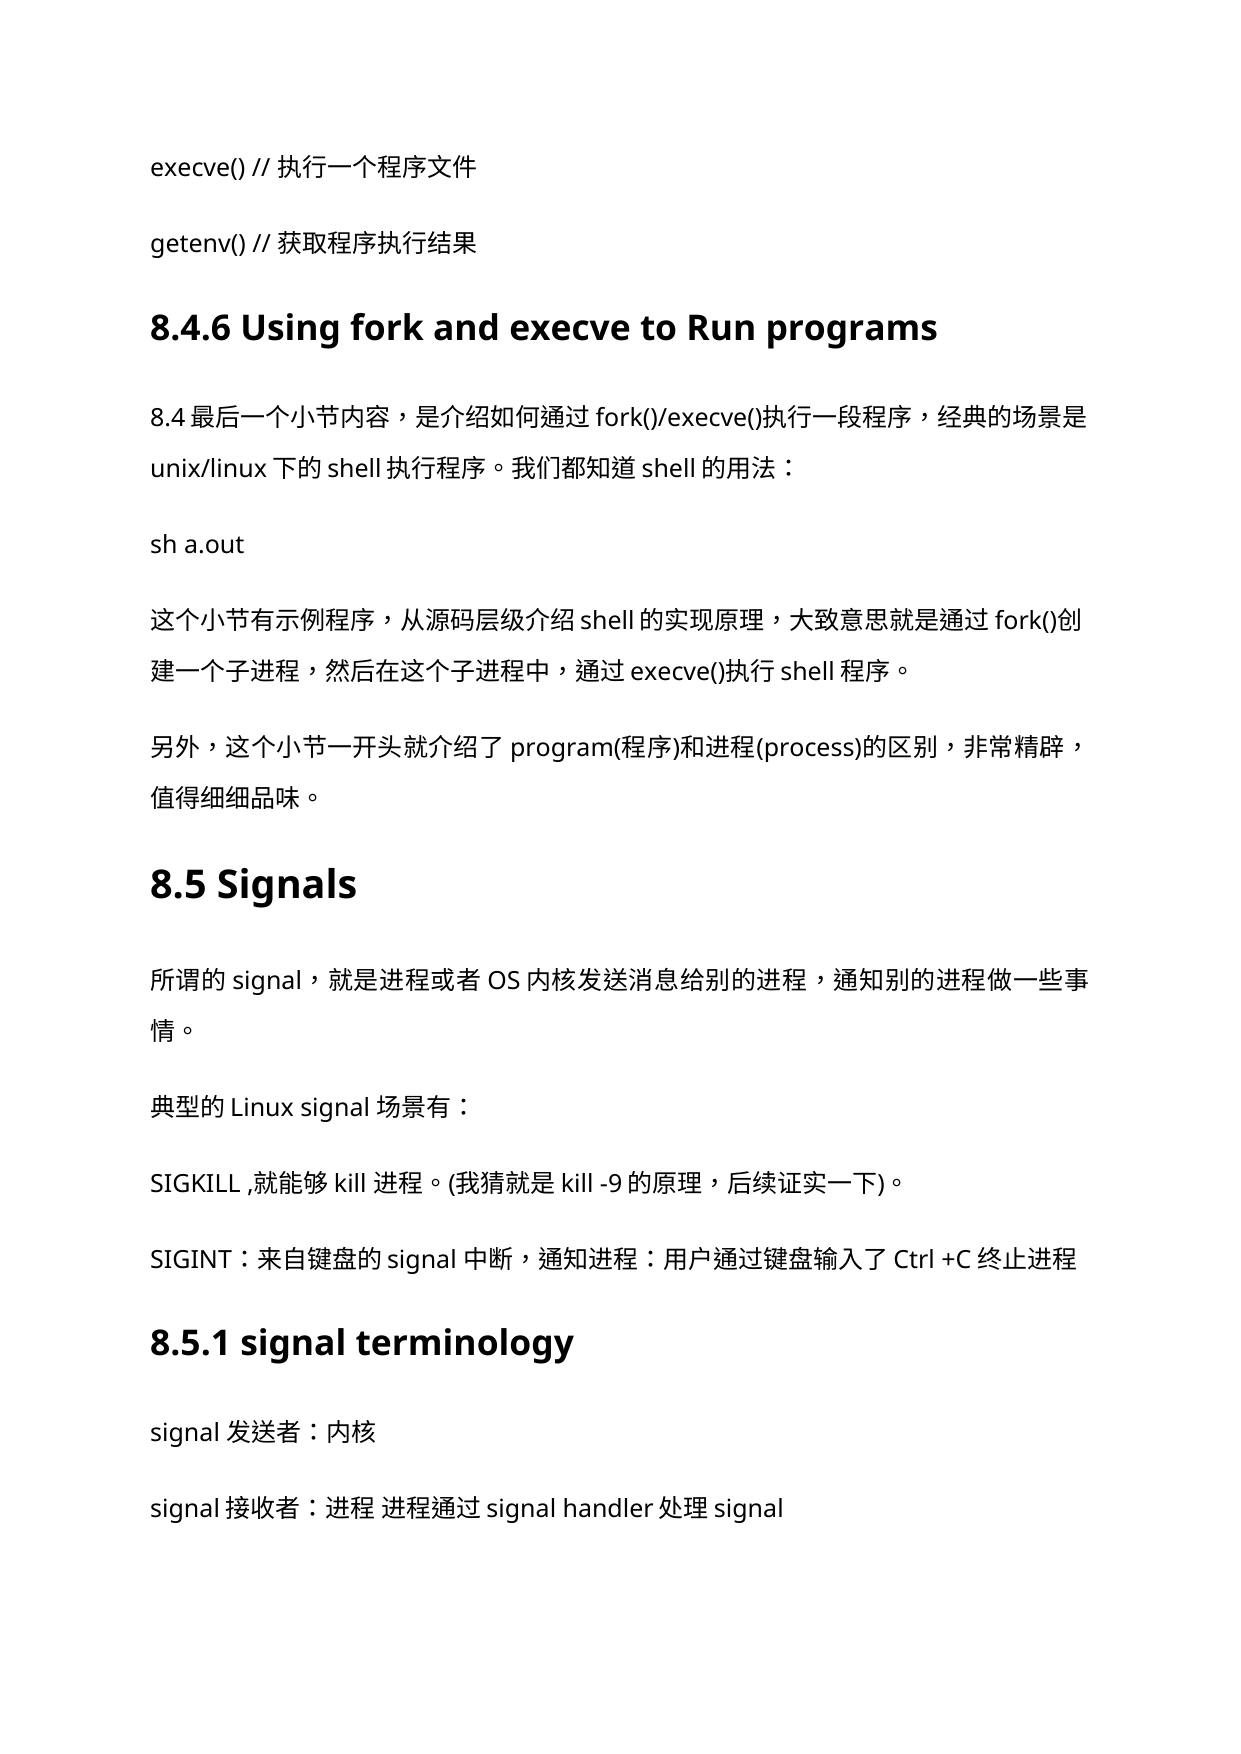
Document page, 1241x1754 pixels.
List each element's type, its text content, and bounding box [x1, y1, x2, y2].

text signal 发送者：内核 [150, 1415, 1090, 1449]
text 这个小节有示例程序，从源码层级介绍shell的实现原理，大致意思就是通过fork()创建一个子进程，然后在这个子进程中，通过execve()执行shell程序。 [150, 602, 1090, 688]
text SIGINT：来自键盘的signal 中断，通知进程：用户通过键盘输入了Ctrl +C 终止进程 [150, 1242, 1090, 1276]
text signal接收者：进程 进程通过signal handler处理signal [150, 1491, 1090, 1525]
text 另外，这个小节一开头就介绍了program(程序)和进程(process)的区别，非常精辟，值得细细品味。 [150, 729, 1090, 815]
text execve() // 执行一个程序文件 [150, 150, 1090, 184]
text SIGKILL ,就能够kill 进程。(我猜就是kill -9的原理，后续证实一下)。 [150, 1166, 1090, 1200]
subtitle 8.5 Signals [150, 857, 1090, 911]
text 典型的Linux signal 场景有： [150, 1090, 1090, 1124]
text 8.4最后一个小节内容，是介绍如何通过fork()/execve()执行一段程序，经典的场景是unix/linux下的shell执行程序。我们都知道shell的用法： [150, 399, 1090, 484]
subtitle 8.5.1 signal terminology [150, 1318, 1090, 1366]
text sh a.out [150, 526, 1090, 561]
subtitle 8.4.6 Using fork and execve to Run programs [150, 302, 1090, 350]
text 所谓的signal，就是进程或者OS内核发送消息给别的进程，通知别的进程做一些事情。 [150, 963, 1090, 1048]
text getenv() // 获取程序执行结果 [150, 226, 1090, 260]
